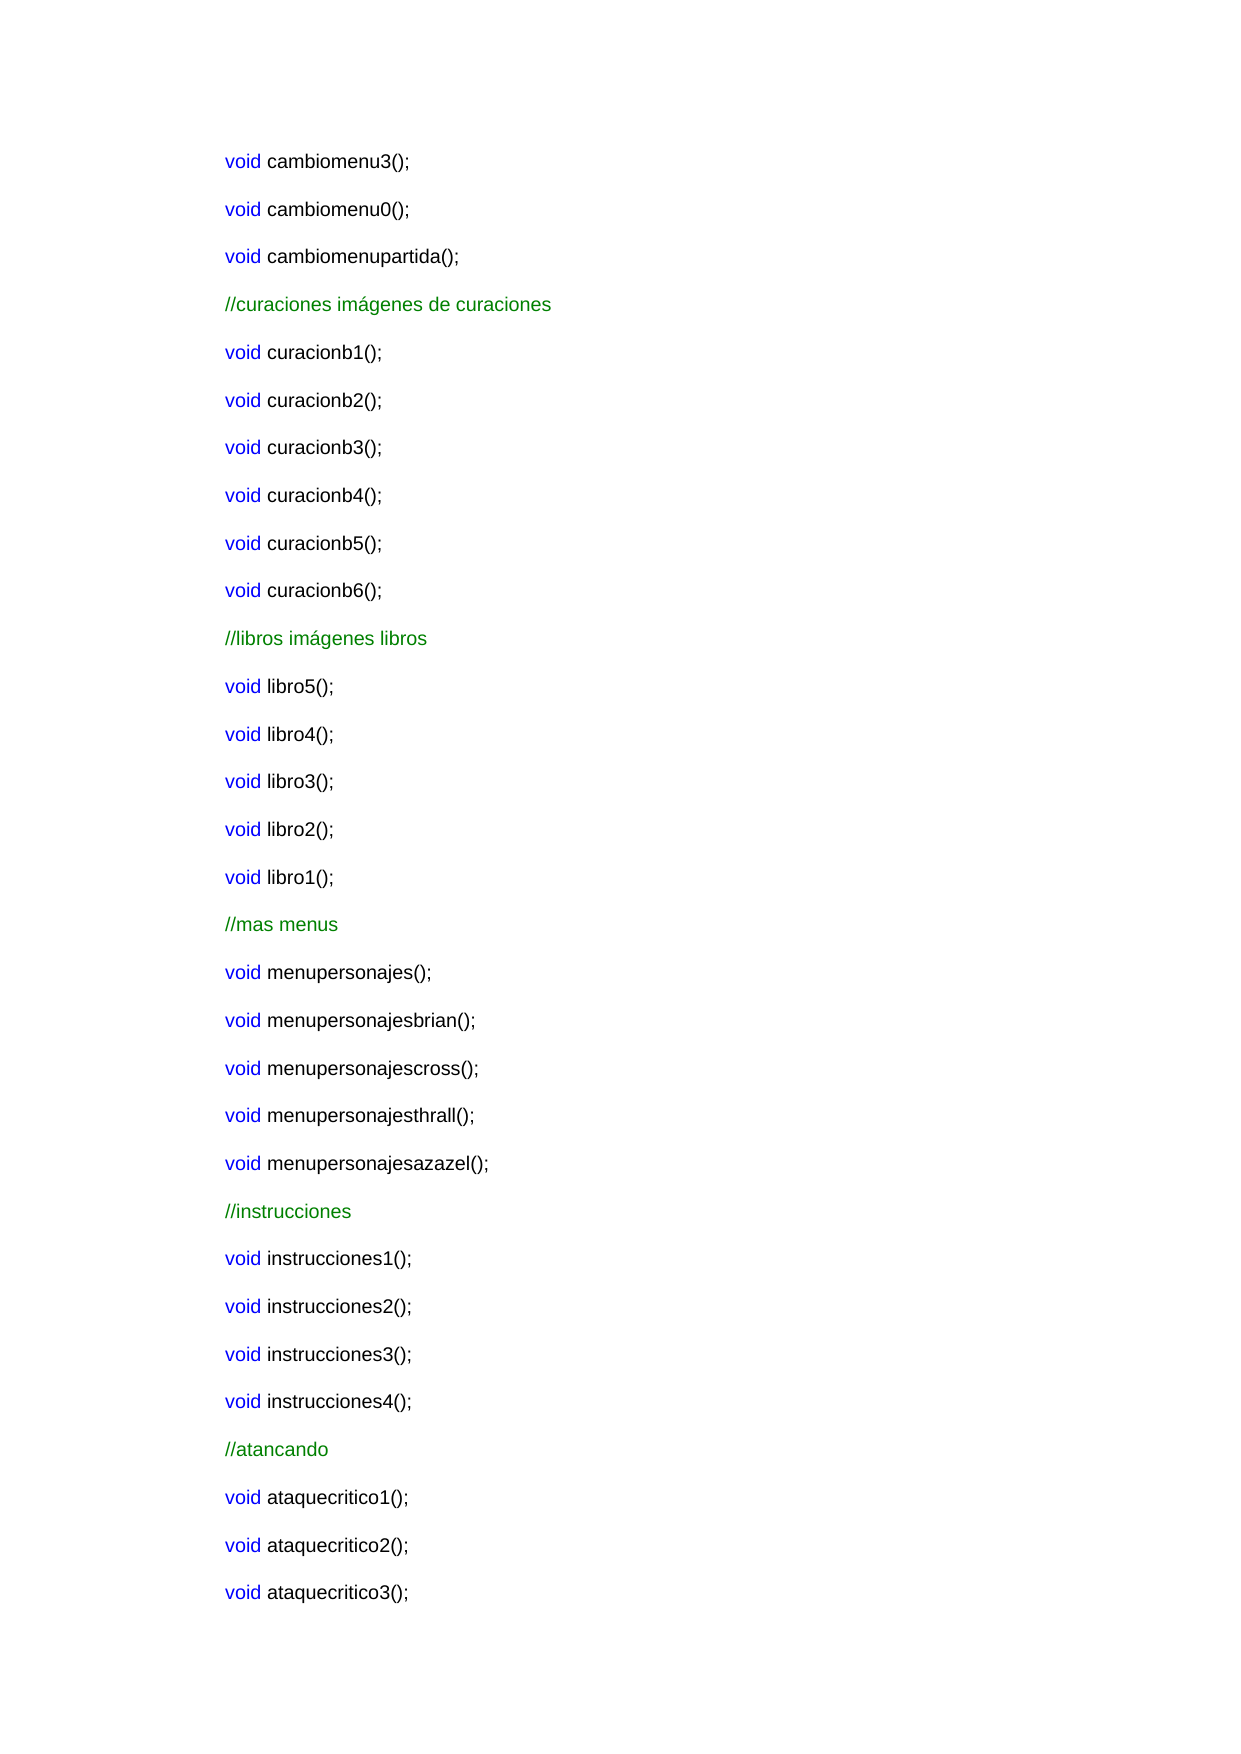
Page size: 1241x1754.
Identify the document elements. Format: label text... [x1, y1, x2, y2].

text void libro1(); [150, 866, 1090, 888]
text void menupersonajesthrall(); [150, 1104, 1090, 1127]
text void libro5(); [150, 675, 1090, 697]
text void ataquecritico1(); [150, 1486, 1090, 1508]
text void instrucciones3(); [150, 1343, 1090, 1365]
text void instrucciones2(); [150, 1295, 1090, 1318]
text void libro4(); [150, 722, 1090, 745]
text void curacionb6(); [150, 579, 1090, 602]
text //atancando [150, 1438, 1090, 1461]
text void curacionb2(); [150, 388, 1090, 411]
text void menupersonajesbrian(); [150, 1009, 1090, 1031]
text void libro3(); [150, 770, 1090, 793]
text //mas menus [150, 913, 1090, 936]
text void cambiomenu0(); [150, 198, 1090, 220]
text void curacionb1(); [150, 341, 1090, 363]
text void curacionb5(); [150, 532, 1090, 554]
text void ataquecritico2(); [150, 1533, 1090, 1556]
text //curaciones imágenes de curaciones [150, 293, 1090, 316]
text void menupersonajes(); [150, 961, 1090, 984]
text void menupersonajesazazel(); [150, 1152, 1090, 1174]
text void cambiomenu3(); [150, 150, 1090, 173]
text void curacionb4(); [150, 484, 1090, 507]
text void curacionb3(); [150, 436, 1090, 459]
text void instrucciones1(); [150, 1247, 1090, 1270]
text //instrucciones [150, 1199, 1090, 1222]
text void ataquecritico3(); [150, 1581, 1090, 1604]
text void instrucciones4(); [150, 1390, 1090, 1413]
text //libros imágenes libros [150, 627, 1090, 650]
text void menupersonajescross(); [150, 1056, 1090, 1079]
text void cambiomenupartida(); [150, 245, 1090, 268]
text void libro2(); [150, 818, 1090, 841]
